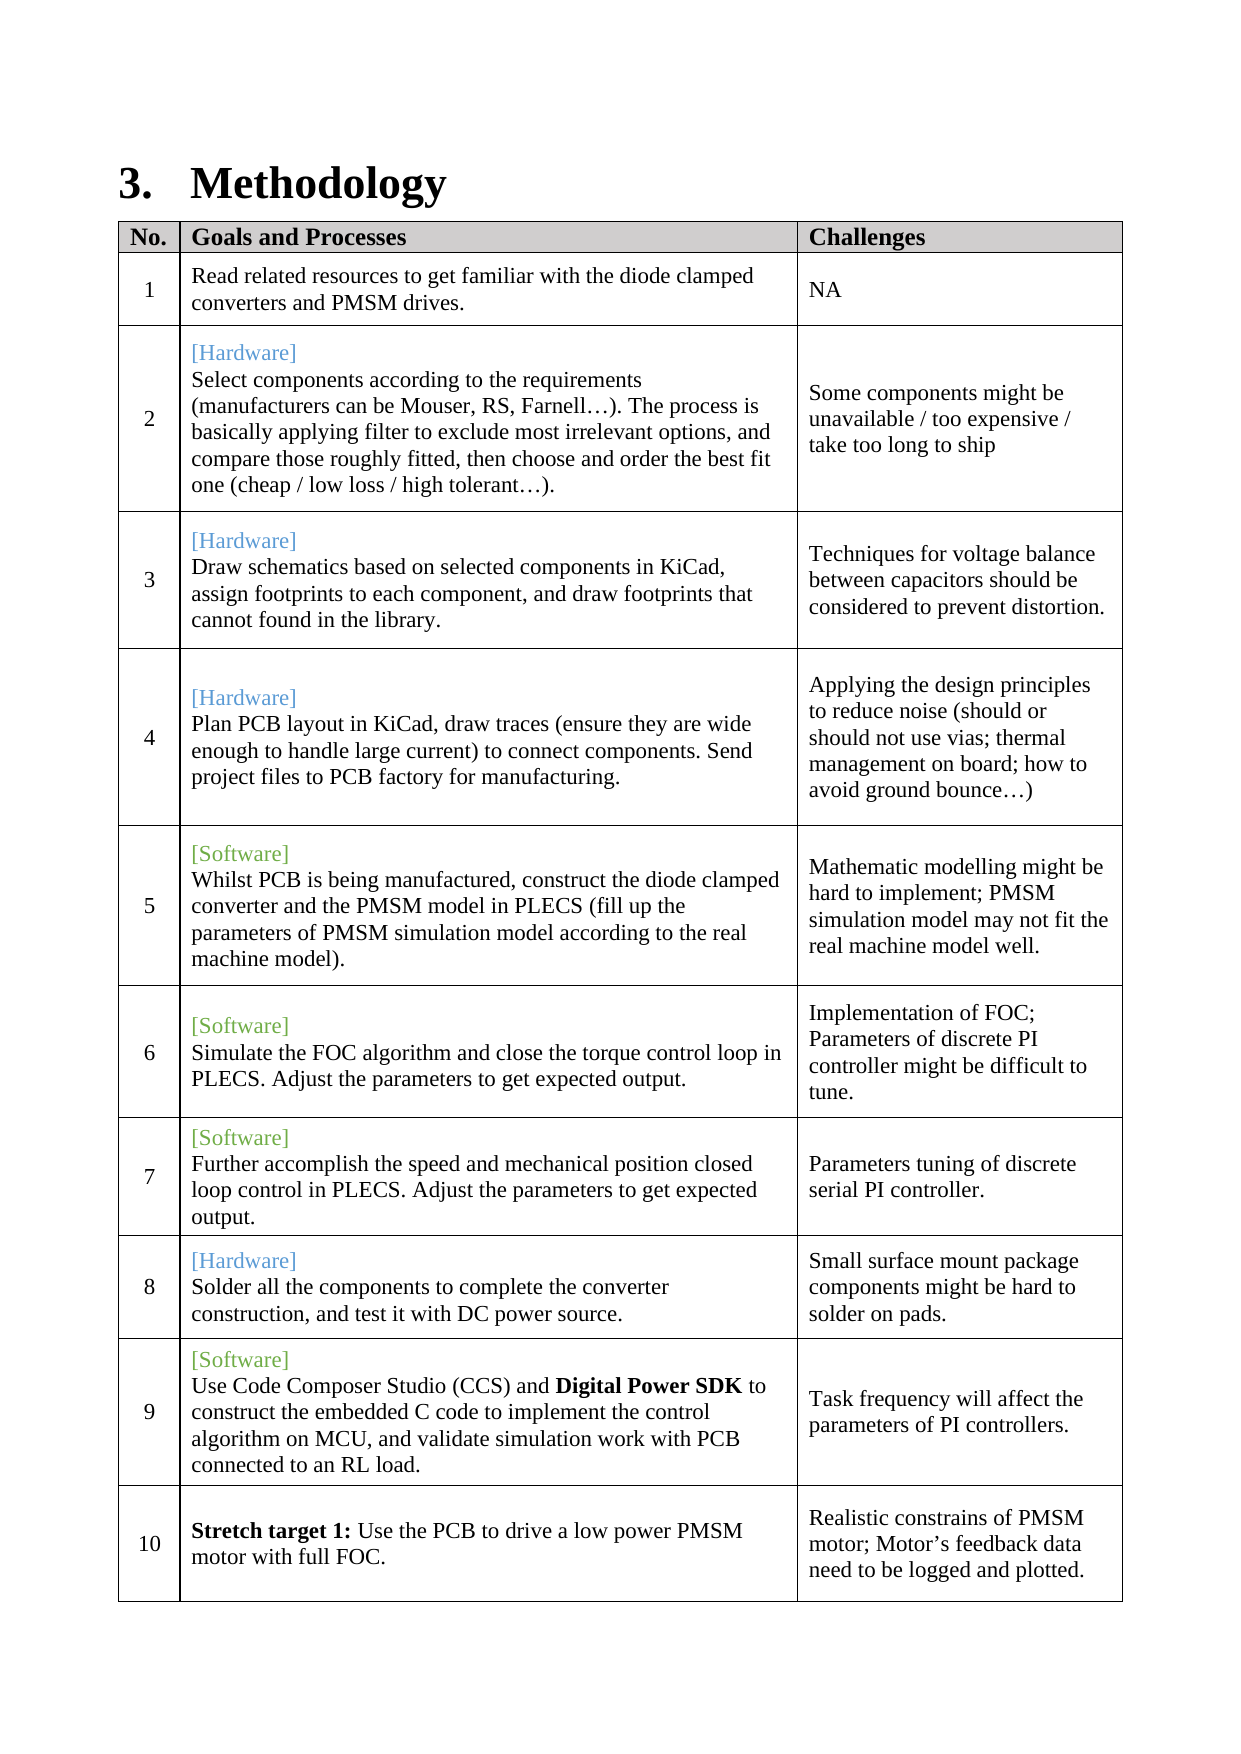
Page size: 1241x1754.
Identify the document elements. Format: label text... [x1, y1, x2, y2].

table_cell NA [798, 253, 1122, 325]
table_cell Small surface mount package components might be hard to solder on pads. [798, 1236, 1122, 1337]
table_cell 8 [119, 1236, 179, 1337]
table_cell 9 [119, 1339, 179, 1484]
table_header No. [119, 222, 179, 252]
table_cell [Software] Simulate the FOC algorithm and close the torque control loop in PLECS. Adjust the parameters to get expected output. [181, 986, 797, 1117]
table_cell Read related resources to get familiar with the diode clamped converters and PMSM drives. [181, 253, 797, 325]
table_cell Implementation of FOC; Parameters of discrete PI controller might be difficult to tune. [798, 986, 1122, 1117]
table_header Goals and Processes [181, 222, 797, 252]
table_cell [Software] Whilst PCB is being manufactured, construct the diode clamped converter and the PMSM model in PLECS (fill up the parameters of PMSM simulation model according to the real machine model). [181, 826, 797, 985]
table_cell 6 [119, 986, 179, 1117]
table_header Challenges [798, 222, 1122, 252]
table_cell 4 [119, 649, 179, 825]
table_cell Applying the design principles to reduce noise (should or should not use vias; thermal management on board; how to avoid ground bounce…) [798, 649, 1122, 825]
table_cell [Software] Further accomplish the speed and mechanical position closed loop control in PLECS. Adjust the parameters to get expected output. [181, 1118, 797, 1235]
table_cell [Hardware] Plan PCB layout in KiCad, draw traces (ensure they are wide enough to handle large current) to connect components. Send project files to PCB factory for manufacturing. [181, 649, 797, 825]
table_cell [Hardware] Select components according to the requirements (manufacturers can be Mouser, RS, Farnell…). The process is basically applying filter to exclude most irrelevant options, and compare those roughly fitted, then choose and order the best fit one (cheap / low loss / high tolerant…). [181, 326, 797, 511]
table_cell [Hardware] Solder all the components to complete the converter construction, and test it with DC power source. [181, 1236, 797, 1337]
table_cell 3 [119, 512, 179, 648]
table_cell 5 [119, 826, 179, 985]
table_cell 1 [119, 253, 179, 325]
table_cell 2 [119, 326, 179, 511]
table_cell Parameters tuning of discrete serial PI controller. [798, 1118, 1122, 1235]
table_cell 7 [119, 1118, 179, 1235]
table_cell Realistic constrains of PMSM motor; Motor’s feedback data need to be logged and plotted. [798, 1486, 1122, 1601]
table_cell Task frequency will affect the parameters of PI controllers. [798, 1339, 1122, 1484]
table_cell Some components might be unavailable / too expensive / take too long to ship [798, 326, 1122, 511]
table_cell Mathematic modelling might be hard to implement; PMSM simulation model may not fit the real machine model well. [798, 826, 1122, 985]
table_cell [Hardware] Draw schematics based on selected components in KiCad, assign footprints to each component, and draw footprints that cannot found in the library. [181, 512, 797, 648]
table_cell Techniques for voltage balance between capacitors should be considered to prevent distortion. [798, 512, 1122, 648]
table_cell 10 [119, 1486, 179, 1601]
table_cell [Software] Use Code Composer Studio (CCS) and Digital Power SDK to construct the embedded C code to implement the control algorithm on MCU, and validate simulation work with PCB connected to an RL load. [181, 1339, 797, 1484]
list Methodology [118, 156, 1122, 208]
table_cell Stretch target 1: Use the PCB to drive a low power PMSM motor with full FOC. [181, 1486, 797, 1601]
